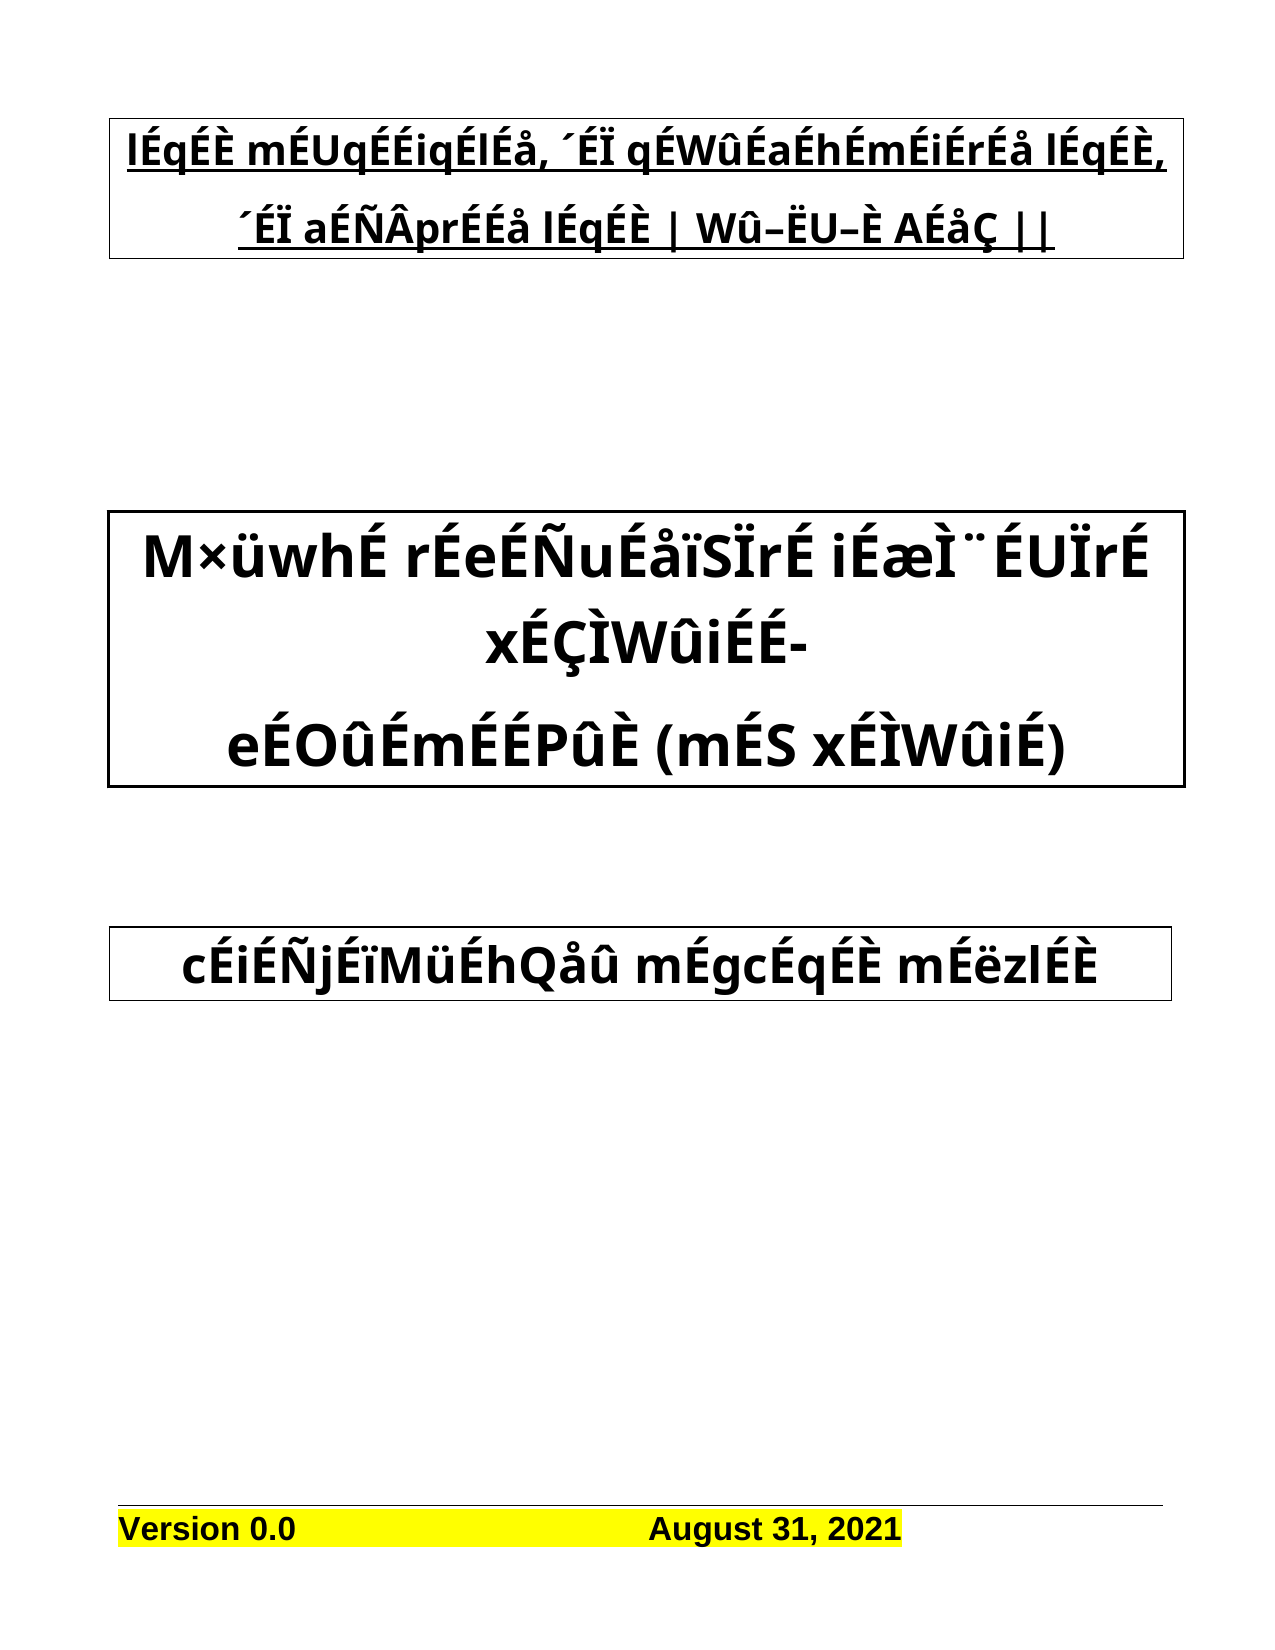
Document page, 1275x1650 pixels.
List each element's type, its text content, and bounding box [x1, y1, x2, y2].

text eÉOûÉmÉÉPûÈ (mÉS xÉÌWûiÉ) [110, 698, 1183, 785]
text cÉiÉÑjÉïMüÉhQåû mÉgcÉqÉÈ mÉëzlÉÈ [110, 928, 1171, 1000]
text M×üwhÉ rÉeÉÑuÉåïSÏrÉ iÉæÌ¨ÉUÏrÉ xÉÇÌWûiÉÉ- [110, 513, 1183, 681]
text lÉqÉÈ mÉUqÉÉiqÉlÉå, ´ÉÏ qÉWûÉaÉhÉmÉiÉrÉå lÉqÉÈ, [110, 119, 1183, 178]
text ´ÉÏ aÉÑÂprÉÉå lÉqÉÈ | Wû–ËU–È AÉåÇ || [110, 196, 1183, 258]
